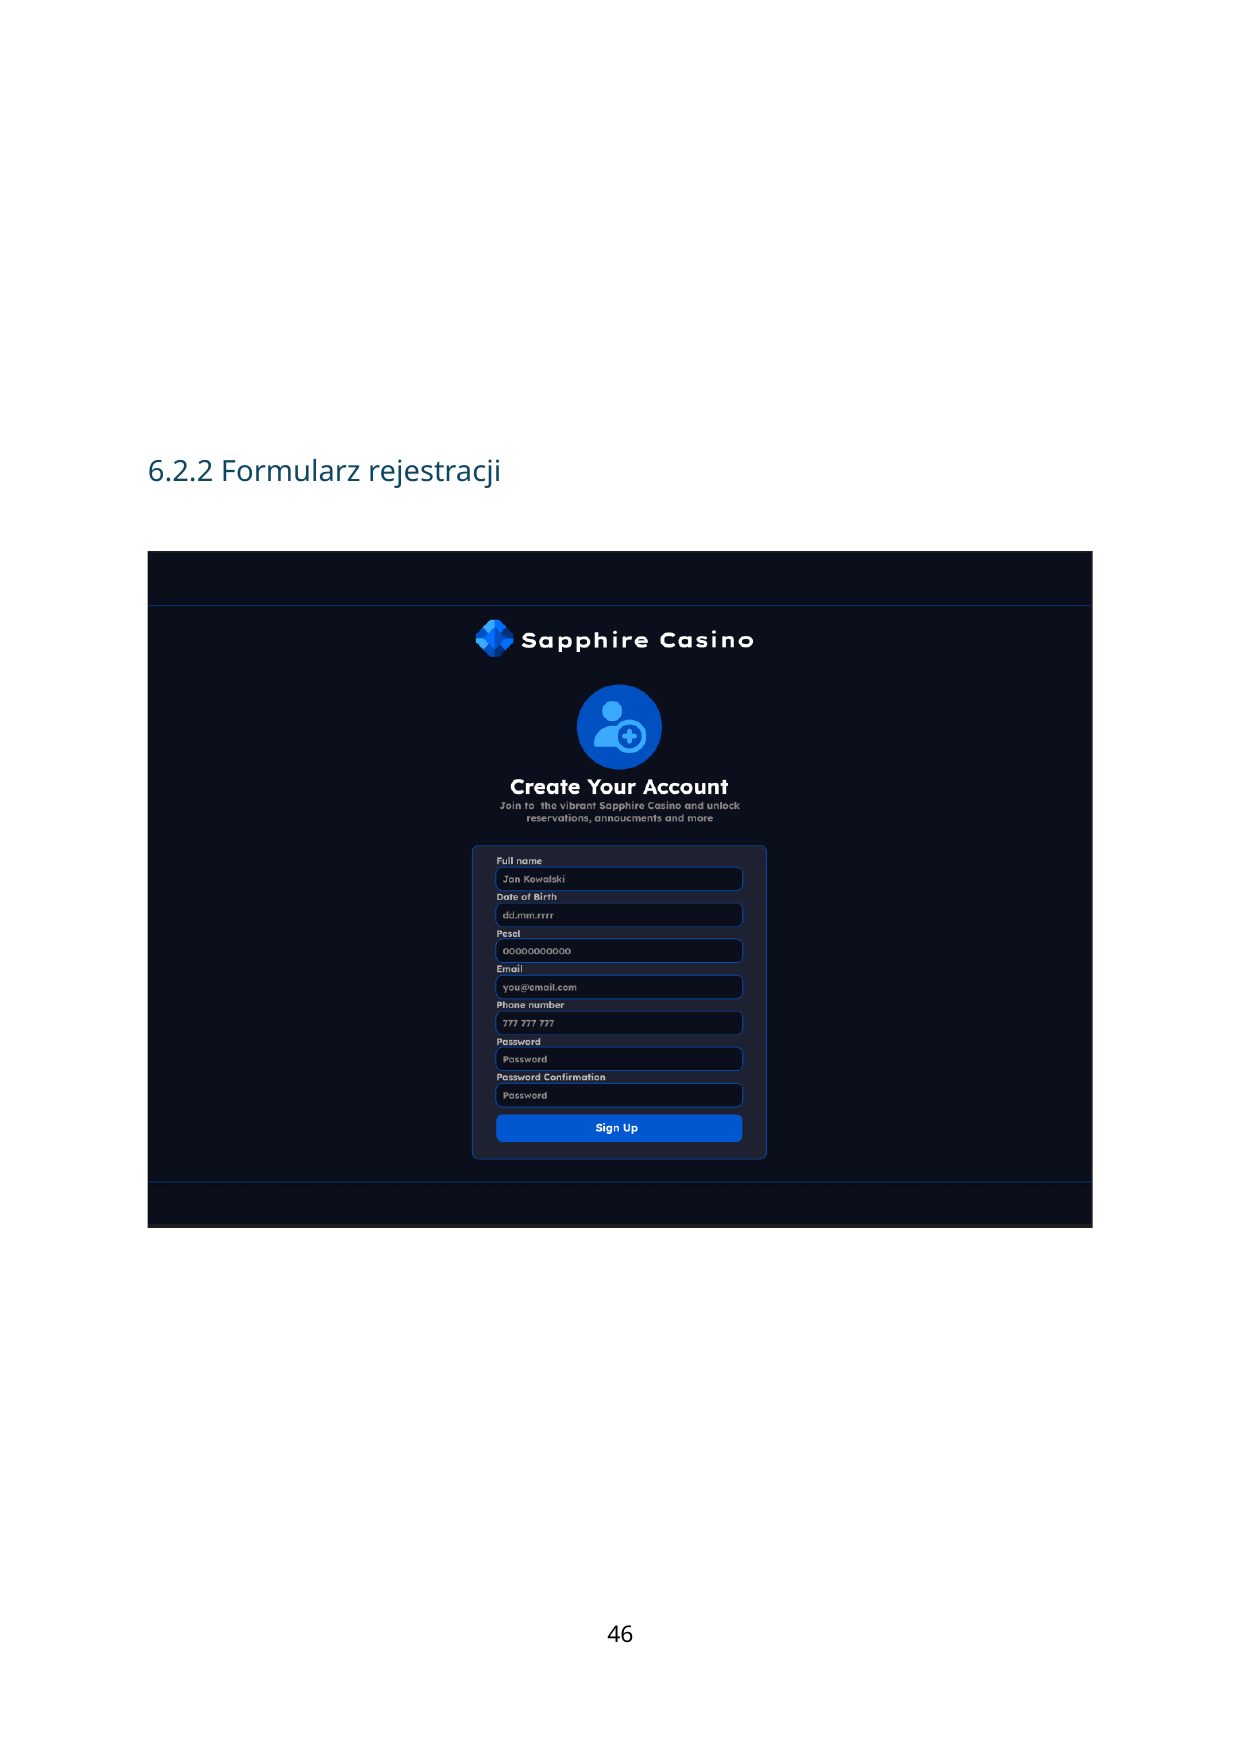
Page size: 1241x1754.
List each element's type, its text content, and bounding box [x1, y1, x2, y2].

subtitle 6.2.2 Formularz rejestracji [148, 450, 1093, 490]
picture [147, 551, 1093, 1228]
